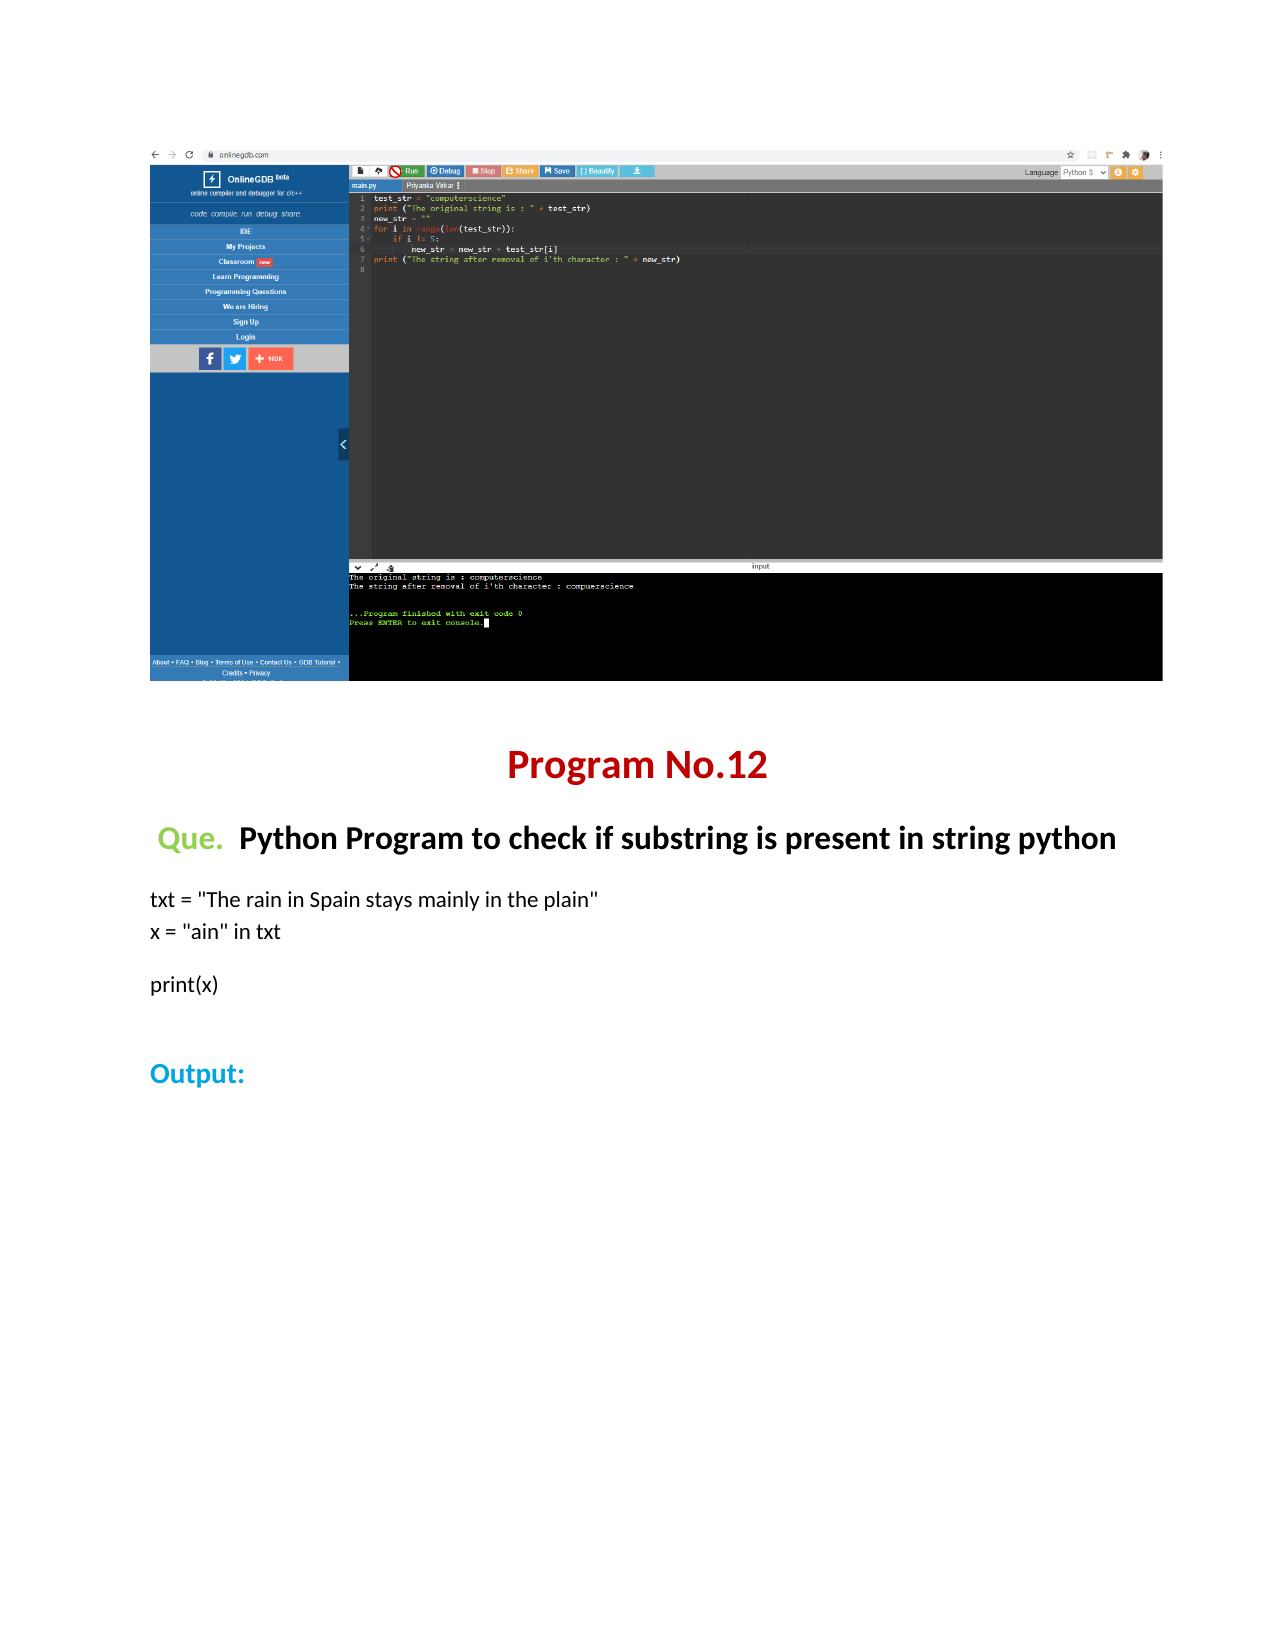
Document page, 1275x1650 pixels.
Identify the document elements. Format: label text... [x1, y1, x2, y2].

text print(x) [150, 970, 1125, 1030]
text Program No.12 [150, 738, 1125, 789]
text txt = "The rain in Spain stays mainly in the plain" x = "ain" in txt [150, 885, 1125, 945]
text Que. Python Program to check if substring is present in string python [150, 817, 1125, 858]
picture [150, 150, 1163, 681]
text Output: [150, 1055, 1125, 1091]
